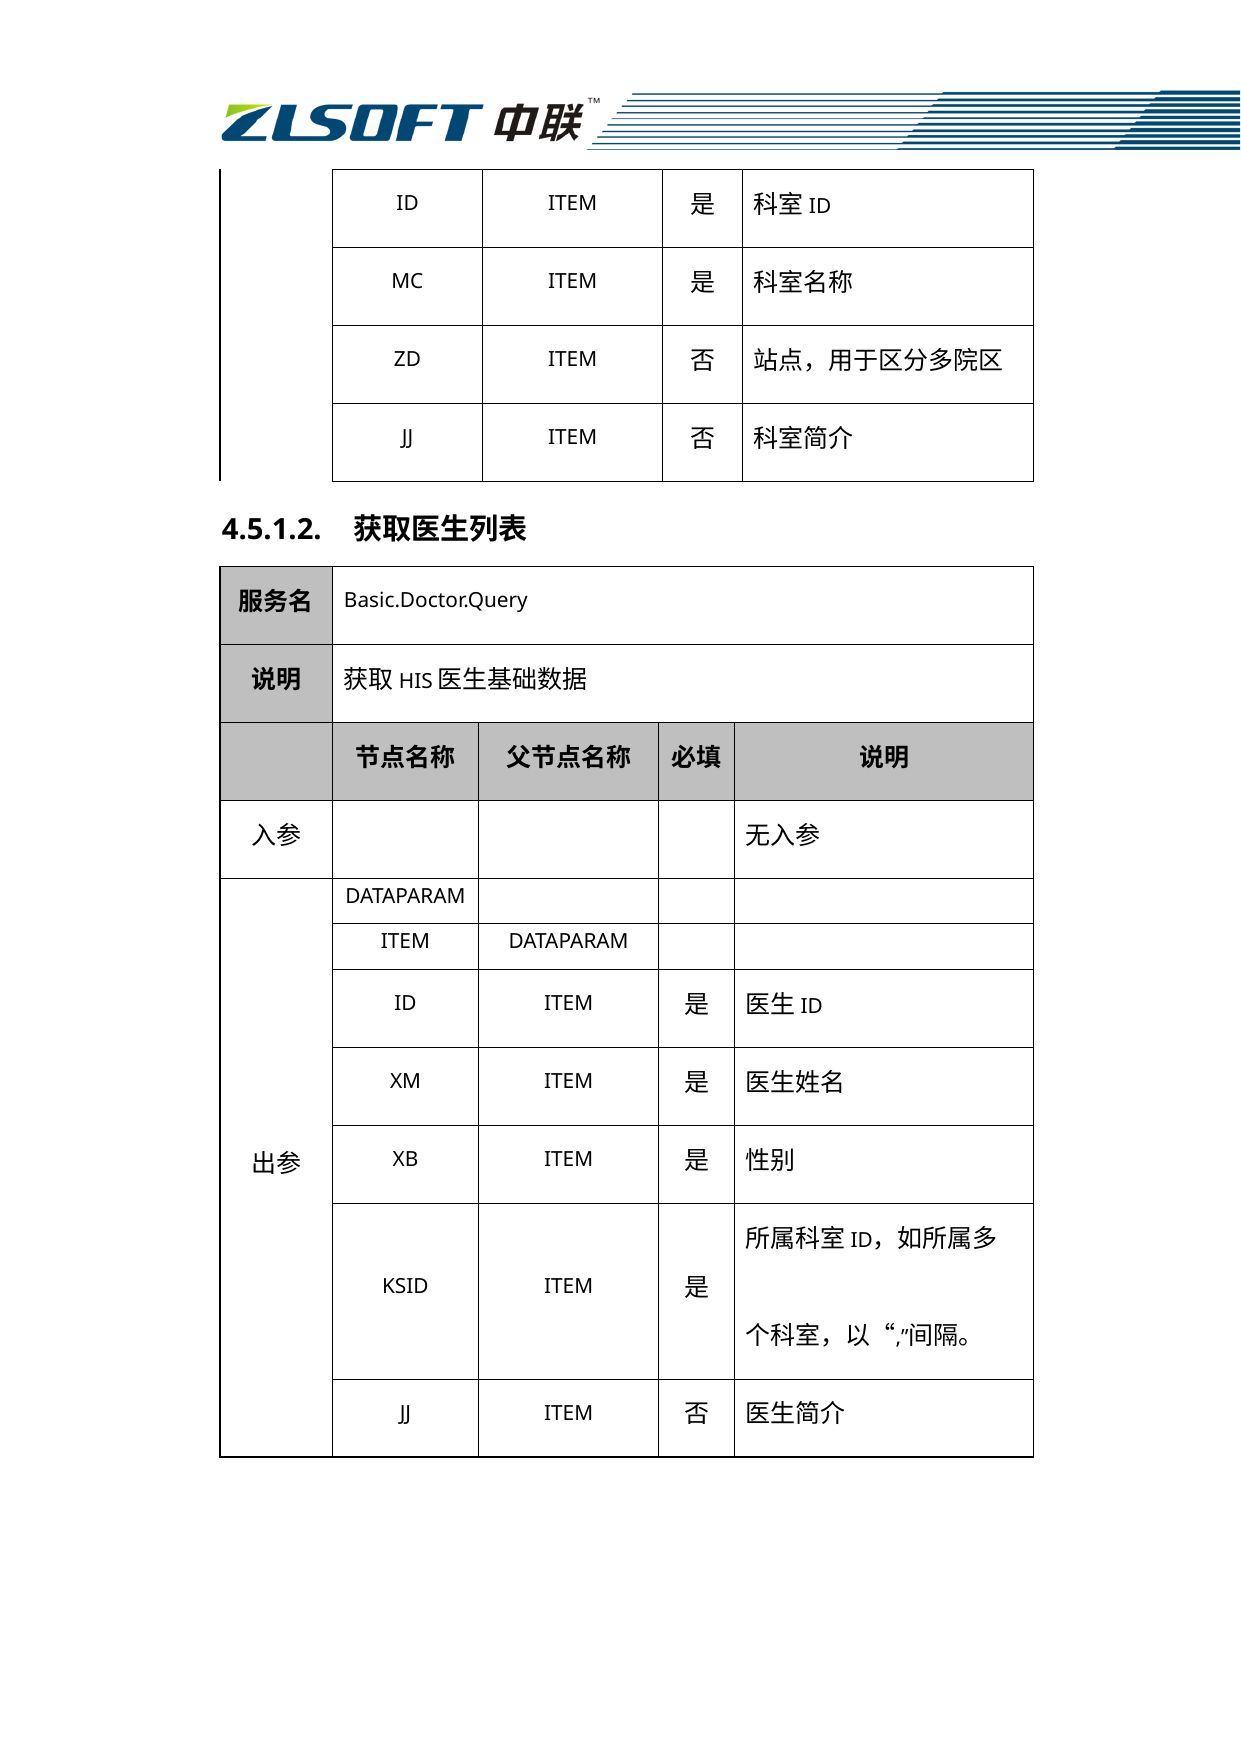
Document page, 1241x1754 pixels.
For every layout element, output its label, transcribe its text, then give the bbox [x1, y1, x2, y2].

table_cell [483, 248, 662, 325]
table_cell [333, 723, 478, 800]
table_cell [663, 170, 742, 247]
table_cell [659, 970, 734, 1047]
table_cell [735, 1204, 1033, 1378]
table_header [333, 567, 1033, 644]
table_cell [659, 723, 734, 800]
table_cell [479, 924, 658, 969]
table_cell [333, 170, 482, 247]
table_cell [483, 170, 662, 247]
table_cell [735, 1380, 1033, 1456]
picture [221, 88, 1241, 150]
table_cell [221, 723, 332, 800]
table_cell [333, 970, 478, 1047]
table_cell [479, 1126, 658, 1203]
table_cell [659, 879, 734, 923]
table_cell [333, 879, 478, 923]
subtitle 获取医生列表 [222, 494, 1053, 559]
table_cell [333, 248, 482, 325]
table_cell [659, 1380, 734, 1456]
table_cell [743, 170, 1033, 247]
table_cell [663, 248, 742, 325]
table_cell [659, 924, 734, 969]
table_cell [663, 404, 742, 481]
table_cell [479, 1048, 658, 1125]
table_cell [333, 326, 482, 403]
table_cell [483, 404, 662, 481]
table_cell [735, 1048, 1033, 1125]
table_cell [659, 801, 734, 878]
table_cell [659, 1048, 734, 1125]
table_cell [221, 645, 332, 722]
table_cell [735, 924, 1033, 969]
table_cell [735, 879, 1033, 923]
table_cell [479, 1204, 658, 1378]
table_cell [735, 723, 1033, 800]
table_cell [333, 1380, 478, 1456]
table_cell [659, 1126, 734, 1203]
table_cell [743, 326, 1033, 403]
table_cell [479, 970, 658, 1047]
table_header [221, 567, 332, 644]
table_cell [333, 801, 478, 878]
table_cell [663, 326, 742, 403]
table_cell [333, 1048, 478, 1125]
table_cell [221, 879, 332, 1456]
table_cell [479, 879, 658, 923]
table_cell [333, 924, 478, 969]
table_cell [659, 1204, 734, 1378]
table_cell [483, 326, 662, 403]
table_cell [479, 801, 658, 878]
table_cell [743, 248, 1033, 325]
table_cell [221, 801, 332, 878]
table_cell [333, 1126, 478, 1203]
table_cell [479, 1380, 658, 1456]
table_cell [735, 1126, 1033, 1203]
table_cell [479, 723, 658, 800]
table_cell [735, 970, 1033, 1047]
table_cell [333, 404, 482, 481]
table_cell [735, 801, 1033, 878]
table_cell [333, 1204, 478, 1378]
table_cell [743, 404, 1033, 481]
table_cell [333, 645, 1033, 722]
